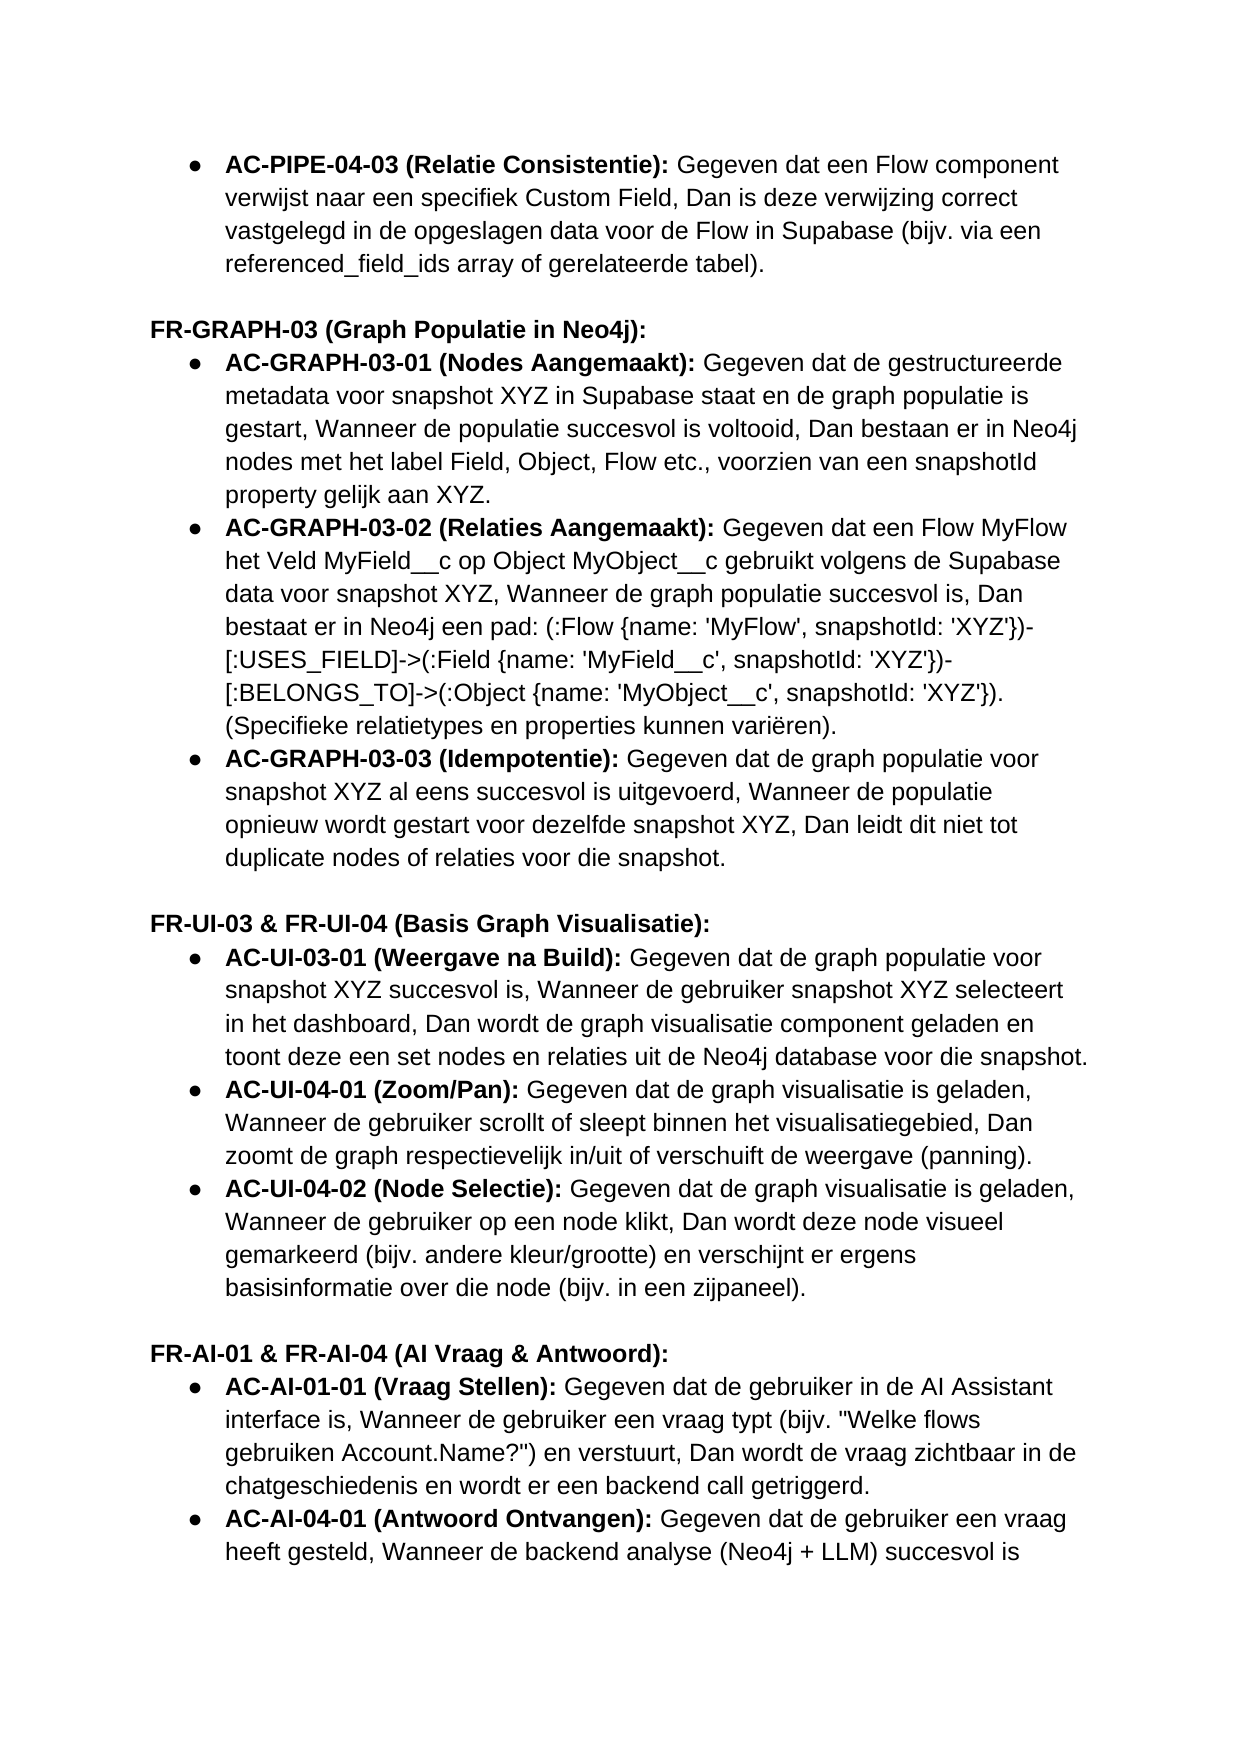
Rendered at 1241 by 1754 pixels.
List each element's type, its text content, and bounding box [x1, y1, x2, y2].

list AC-UI-04-02 (Node Selectie): Gegeven dat de graph visualisatie is geladen, Wanneer de gebruiker op een node klikt, Dan wordt deze node visueel gemarkeerd (bijv. andere kleur/grootte) en verschijnt er ergens basisinformatie over die node (bijv. in een zijpaneel). [187, 1174, 1090, 1301]
text FR-UI-03 & FR-UI-04 (Basis Graph Visualisatie): [150, 909, 1090, 938]
list AC-AI-01-01 (Vraag Stellen): Gegeven dat de gebruiker in de AI Assistant interface is, Wanneer de gebruiker een vraag typt (bijv. "Welke flows gebruiken Account.Name?") en verstuurt, Dan wordt de vraag zichtbaar in de chatgeschiedenis en wordt er een backend call getriggerd. [187, 1372, 1090, 1499]
list AC-UI-03-01 (Weergave na Build): Gegeven dat de graph populatie voor snapshot XYZ succesvol is, Wanneer de gebruiker snapshot XYZ selecteert in het dashboard, Dan wordt de graph visualisatie component geladen en toont deze een set nodes en relaties uit de Neo4j database voor die snapshot. [187, 942, 1090, 1070]
text FR-GRAPH-03 (Graph Populatie in Neo4j): [150, 315, 1090, 344]
list AC-PIPE-04-03 (Relatie Consistentie): Gegeven dat een Flow component verwijst naar een specifiek Custom Field, Dan is deze verwijzing correct vastgelegd in de opgeslagen data voor de Flow in Supabase (bijv. via een referenced_field_ids array of gerelateerde tabel). [187, 150, 1090, 278]
list AC-UI-04-01 (Zoom/Pan): Gegeven dat de graph visualisatie is geladen, Wanneer de gebruiker scrollt of sleept binnen het visualisatiegebied, Dan zoomt de graph respectievelijk in/uit of verschuift de weergave (panning). [187, 1074, 1090, 1169]
list AC-GRAPH-03-02 (Relaties Aangemaakt): Gegeven dat een Flow MyFlow het Veld MyField__c op Object MyObject__c gebruikt volgens de Supabase data voor snapshot XYZ, Wanneer de graph populatie succesvol is, Dan bestaat er in Neo4j een pad: (:Flow {name: 'MyFlow', snapshotId: 'XYZ'})-[:USES_FIELD]->(:Field {name: 'MyField__c', snapshotId: 'XYZ'})-[:BELONGS_TO]->(:Object {name: 'MyObject__c', snapshotId: 'XYZ'}). (Specifieke relatietypes en properties kunnen variëren). [187, 513, 1090, 740]
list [187, 1504, 1090, 1566]
list AC-GRAPH-03-03 (Idempotentie): Gegeven dat de graph populatie voor snapshot XYZ al eens succesvol is uitgevoerd, Wanneer de populatie opnieuw wordt gestart voor dezelfde snapshot XYZ, Dan leidt dit niet tot duplicate nodes of relaties voor die snapshot. [187, 744, 1090, 872]
list AC-GRAPH-03-01 (Nodes Aangemaakt): Gegeven dat de gestructureerde metadata voor snapshot XYZ in Supabase staat en de graph populatie is gestart, Wanneer de populatie succesvol is voltooid, Dan bestaan er in Neo4j nodes met het label Field, Object, Flow etc., voorzien van een snapshotId property gelijk aan XYZ. [187, 348, 1090, 509]
text FR-AI-01 & FR-AI-04 (AI Vraag & Antwoord): [150, 1339, 1090, 1367]
